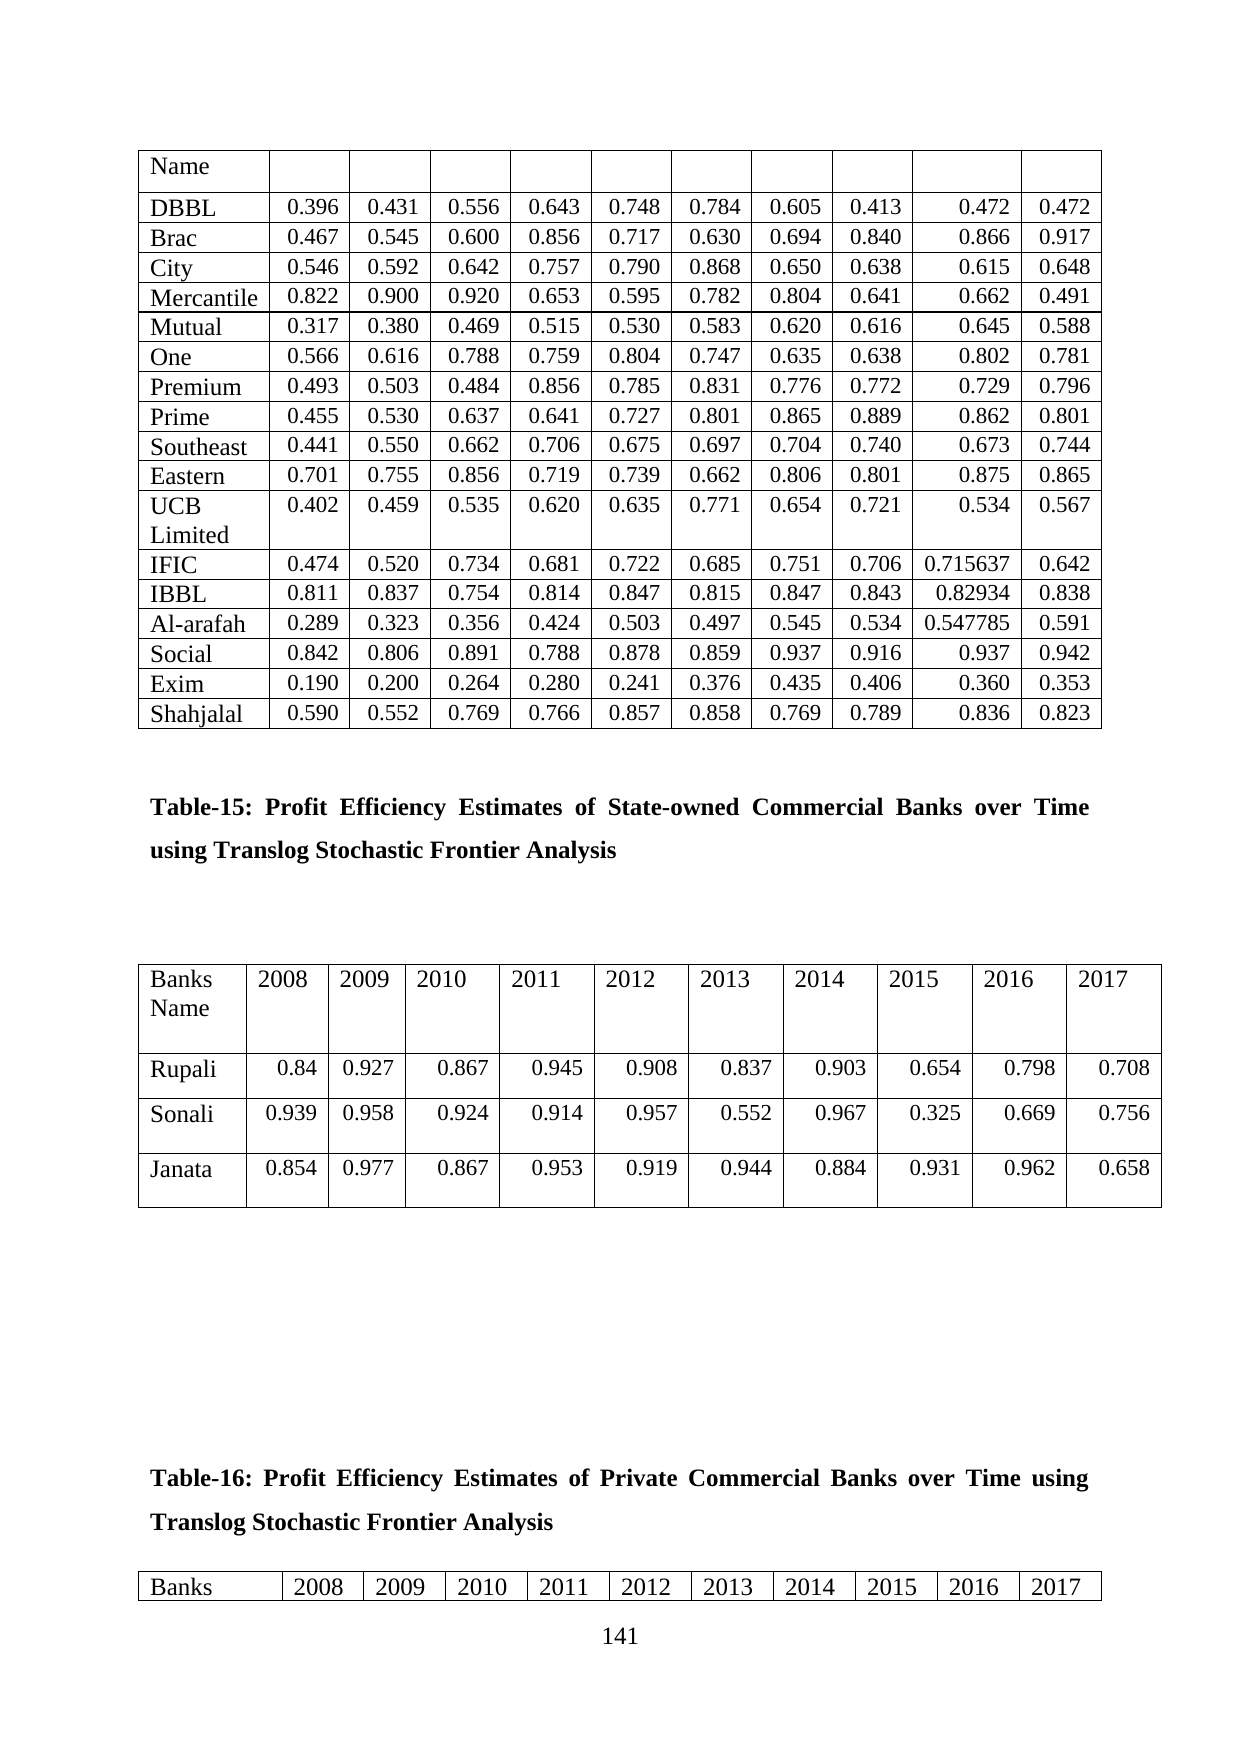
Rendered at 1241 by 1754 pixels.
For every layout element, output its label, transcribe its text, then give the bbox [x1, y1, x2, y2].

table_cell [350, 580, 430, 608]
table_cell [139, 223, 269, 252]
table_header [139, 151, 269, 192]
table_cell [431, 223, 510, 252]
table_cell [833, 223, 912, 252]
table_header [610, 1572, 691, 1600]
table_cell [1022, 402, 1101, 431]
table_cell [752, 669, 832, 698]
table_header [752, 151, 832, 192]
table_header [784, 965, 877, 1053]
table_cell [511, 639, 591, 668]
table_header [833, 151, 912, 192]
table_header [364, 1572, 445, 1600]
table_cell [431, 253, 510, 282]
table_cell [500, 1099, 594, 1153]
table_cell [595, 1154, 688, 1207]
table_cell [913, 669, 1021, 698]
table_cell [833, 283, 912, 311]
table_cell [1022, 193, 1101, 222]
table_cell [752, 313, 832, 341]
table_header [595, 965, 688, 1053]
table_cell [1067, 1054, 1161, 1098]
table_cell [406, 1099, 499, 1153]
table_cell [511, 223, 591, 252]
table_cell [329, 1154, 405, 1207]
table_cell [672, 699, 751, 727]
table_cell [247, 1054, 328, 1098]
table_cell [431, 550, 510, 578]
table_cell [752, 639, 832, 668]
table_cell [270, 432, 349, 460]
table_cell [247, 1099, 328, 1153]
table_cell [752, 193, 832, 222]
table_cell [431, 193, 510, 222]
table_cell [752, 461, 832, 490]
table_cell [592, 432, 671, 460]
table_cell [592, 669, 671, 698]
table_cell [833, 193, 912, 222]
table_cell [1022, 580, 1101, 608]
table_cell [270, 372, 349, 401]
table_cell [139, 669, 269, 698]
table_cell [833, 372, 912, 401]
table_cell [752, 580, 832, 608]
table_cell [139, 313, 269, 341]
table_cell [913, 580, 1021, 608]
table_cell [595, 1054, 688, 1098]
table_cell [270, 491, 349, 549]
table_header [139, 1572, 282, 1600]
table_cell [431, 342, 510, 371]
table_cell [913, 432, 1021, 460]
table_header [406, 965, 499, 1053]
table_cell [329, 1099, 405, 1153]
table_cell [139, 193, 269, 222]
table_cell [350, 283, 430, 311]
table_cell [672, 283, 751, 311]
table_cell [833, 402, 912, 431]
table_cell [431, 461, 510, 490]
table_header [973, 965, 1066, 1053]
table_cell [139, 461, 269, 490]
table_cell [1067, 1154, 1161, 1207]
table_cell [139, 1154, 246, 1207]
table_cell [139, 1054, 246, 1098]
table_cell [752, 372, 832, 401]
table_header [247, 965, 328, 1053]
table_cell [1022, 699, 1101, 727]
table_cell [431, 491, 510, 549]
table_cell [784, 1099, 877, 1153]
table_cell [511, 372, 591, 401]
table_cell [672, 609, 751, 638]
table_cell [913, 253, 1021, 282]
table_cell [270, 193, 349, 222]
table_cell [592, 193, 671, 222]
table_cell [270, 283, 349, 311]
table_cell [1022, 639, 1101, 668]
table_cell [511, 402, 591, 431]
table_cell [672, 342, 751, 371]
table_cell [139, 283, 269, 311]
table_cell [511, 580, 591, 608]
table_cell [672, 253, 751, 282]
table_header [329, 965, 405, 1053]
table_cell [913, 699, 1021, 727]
text Table-16: Profit Efficiency Estimates of Private Commercial Banks over Time using Translog Stochastic Frontier Analysis [150, 1463, 1090, 1535]
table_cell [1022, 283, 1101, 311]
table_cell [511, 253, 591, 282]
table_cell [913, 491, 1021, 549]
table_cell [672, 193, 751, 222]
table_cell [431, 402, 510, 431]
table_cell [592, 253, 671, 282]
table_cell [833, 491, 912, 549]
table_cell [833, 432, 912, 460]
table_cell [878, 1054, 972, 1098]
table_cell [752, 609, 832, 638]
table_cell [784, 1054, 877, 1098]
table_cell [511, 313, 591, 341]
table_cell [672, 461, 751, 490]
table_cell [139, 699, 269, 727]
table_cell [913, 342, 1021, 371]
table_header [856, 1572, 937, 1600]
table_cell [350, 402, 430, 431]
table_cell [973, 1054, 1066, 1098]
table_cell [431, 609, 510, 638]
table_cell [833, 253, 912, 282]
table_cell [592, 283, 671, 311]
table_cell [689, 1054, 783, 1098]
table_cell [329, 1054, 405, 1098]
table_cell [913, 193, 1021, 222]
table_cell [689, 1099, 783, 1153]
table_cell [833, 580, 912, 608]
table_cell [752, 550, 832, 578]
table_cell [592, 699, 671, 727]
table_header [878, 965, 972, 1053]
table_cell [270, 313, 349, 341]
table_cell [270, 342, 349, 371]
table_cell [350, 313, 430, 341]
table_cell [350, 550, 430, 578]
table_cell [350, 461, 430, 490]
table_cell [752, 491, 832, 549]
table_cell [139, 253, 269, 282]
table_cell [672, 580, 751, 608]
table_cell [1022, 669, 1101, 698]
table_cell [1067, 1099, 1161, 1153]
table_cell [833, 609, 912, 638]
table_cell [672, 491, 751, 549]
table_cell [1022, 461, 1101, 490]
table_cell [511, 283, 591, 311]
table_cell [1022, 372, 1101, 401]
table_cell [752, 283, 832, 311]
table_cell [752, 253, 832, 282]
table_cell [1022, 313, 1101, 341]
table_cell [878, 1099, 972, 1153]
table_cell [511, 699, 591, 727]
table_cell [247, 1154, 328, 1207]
text Table-15: Profit Efficiency Estimates of State-owned Commercial Banks over Time using Translog Stochastic Frontier Analysis [150, 792, 1090, 864]
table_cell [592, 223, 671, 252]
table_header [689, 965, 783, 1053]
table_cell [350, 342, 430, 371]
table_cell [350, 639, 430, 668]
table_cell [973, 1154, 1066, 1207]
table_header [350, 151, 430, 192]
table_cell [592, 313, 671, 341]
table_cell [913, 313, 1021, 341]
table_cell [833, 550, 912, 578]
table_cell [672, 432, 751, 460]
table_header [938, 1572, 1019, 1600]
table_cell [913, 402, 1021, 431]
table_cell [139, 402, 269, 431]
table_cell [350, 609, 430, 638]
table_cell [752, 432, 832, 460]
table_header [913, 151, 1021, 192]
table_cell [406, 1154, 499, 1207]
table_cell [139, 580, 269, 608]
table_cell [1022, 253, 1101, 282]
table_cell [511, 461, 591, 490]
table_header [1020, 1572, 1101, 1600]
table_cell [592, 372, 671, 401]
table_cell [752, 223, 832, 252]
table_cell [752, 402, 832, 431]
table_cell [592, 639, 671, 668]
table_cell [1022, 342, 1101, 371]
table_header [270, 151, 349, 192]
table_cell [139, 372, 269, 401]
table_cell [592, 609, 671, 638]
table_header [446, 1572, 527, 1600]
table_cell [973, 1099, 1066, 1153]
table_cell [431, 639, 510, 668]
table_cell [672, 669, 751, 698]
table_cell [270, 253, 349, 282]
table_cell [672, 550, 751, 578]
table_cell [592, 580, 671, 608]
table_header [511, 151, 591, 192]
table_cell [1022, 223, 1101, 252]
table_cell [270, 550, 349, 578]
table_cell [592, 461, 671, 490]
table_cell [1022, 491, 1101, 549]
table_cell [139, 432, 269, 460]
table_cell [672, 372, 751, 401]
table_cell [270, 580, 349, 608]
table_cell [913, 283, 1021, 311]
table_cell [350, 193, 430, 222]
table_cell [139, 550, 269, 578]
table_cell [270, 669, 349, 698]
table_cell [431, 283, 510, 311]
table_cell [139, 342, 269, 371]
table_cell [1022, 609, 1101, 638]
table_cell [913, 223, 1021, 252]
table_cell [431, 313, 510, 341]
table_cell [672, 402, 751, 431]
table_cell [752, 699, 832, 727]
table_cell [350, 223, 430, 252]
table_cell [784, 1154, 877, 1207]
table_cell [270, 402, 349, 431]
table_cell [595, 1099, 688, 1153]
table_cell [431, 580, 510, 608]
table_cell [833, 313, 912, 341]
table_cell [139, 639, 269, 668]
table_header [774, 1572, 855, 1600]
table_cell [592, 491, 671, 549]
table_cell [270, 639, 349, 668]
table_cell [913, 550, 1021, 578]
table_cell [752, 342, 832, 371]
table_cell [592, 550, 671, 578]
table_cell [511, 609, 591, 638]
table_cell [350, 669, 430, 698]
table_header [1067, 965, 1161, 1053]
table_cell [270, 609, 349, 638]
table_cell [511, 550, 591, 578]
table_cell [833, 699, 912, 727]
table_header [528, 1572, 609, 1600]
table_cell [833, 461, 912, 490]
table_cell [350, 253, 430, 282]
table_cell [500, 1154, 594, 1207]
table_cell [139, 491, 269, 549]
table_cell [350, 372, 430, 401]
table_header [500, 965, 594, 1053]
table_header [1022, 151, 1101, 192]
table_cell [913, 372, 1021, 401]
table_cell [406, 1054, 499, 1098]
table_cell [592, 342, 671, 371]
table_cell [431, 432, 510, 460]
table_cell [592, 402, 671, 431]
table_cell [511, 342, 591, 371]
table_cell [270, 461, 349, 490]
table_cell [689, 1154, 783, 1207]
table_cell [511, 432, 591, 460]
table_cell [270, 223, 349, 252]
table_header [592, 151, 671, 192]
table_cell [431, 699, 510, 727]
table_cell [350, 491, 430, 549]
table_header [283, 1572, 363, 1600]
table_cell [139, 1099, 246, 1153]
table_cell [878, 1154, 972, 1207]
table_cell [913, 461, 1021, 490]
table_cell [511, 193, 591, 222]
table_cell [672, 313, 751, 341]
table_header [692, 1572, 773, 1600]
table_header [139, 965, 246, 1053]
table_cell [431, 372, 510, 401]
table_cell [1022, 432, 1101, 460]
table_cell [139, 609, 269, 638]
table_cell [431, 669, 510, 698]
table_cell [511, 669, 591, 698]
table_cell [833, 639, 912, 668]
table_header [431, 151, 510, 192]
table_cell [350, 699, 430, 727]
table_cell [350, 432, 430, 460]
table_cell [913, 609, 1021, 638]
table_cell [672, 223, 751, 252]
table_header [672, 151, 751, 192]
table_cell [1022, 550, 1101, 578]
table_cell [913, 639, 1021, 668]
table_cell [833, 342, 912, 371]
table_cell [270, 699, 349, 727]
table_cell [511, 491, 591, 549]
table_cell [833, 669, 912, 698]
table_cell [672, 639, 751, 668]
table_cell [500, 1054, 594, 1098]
